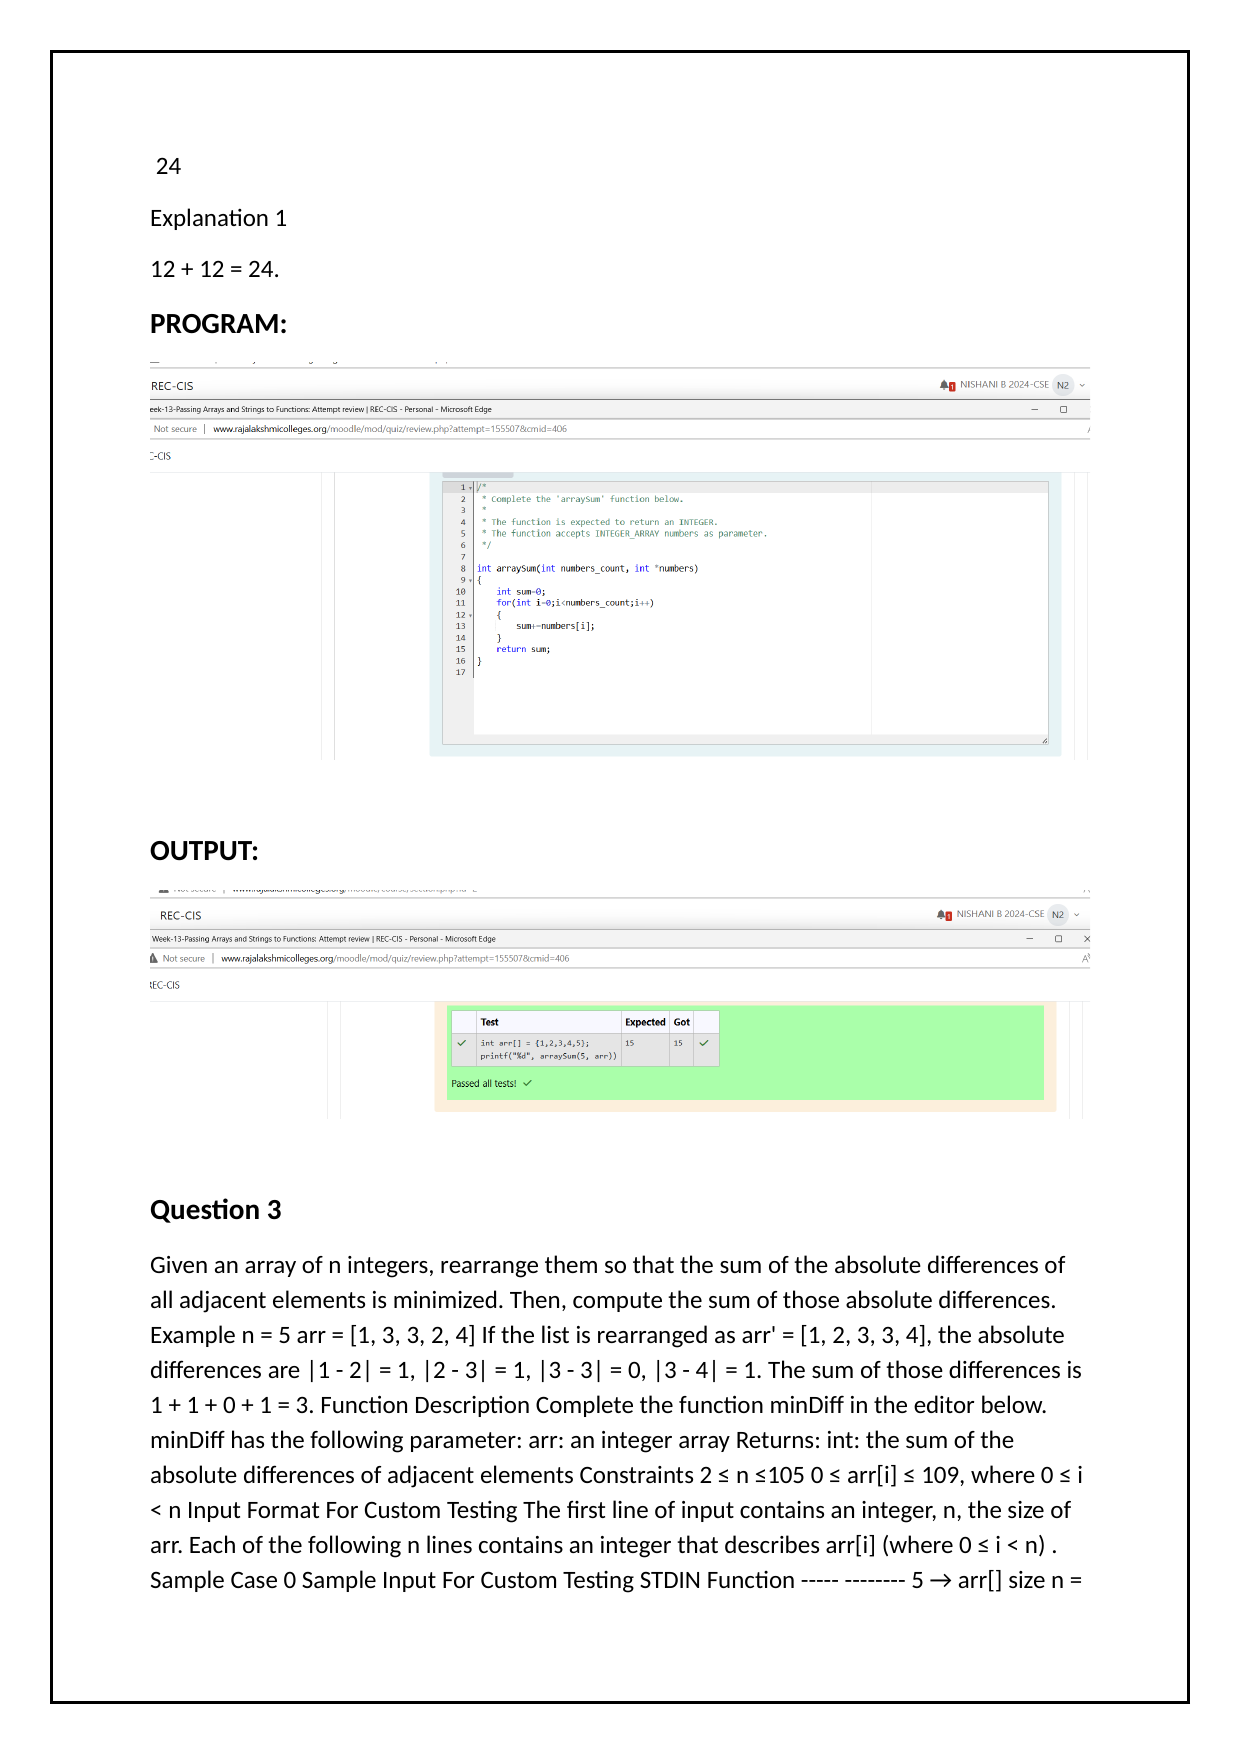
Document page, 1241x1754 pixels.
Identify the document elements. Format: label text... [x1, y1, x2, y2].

picture [150, 890, 1091, 1119]
text PROGRAM: [150, 305, 1090, 341]
text 12 + 12 = 24. [150, 253, 1090, 284]
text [150, 1249, 1090, 1594]
text 24 [150, 150, 1090, 181]
picture [150, 362, 1091, 760]
text OUTPUT: [150, 832, 1090, 868]
text Question 3 [150, 1191, 1090, 1227]
text Explanation 1 [150, 202, 1090, 232]
